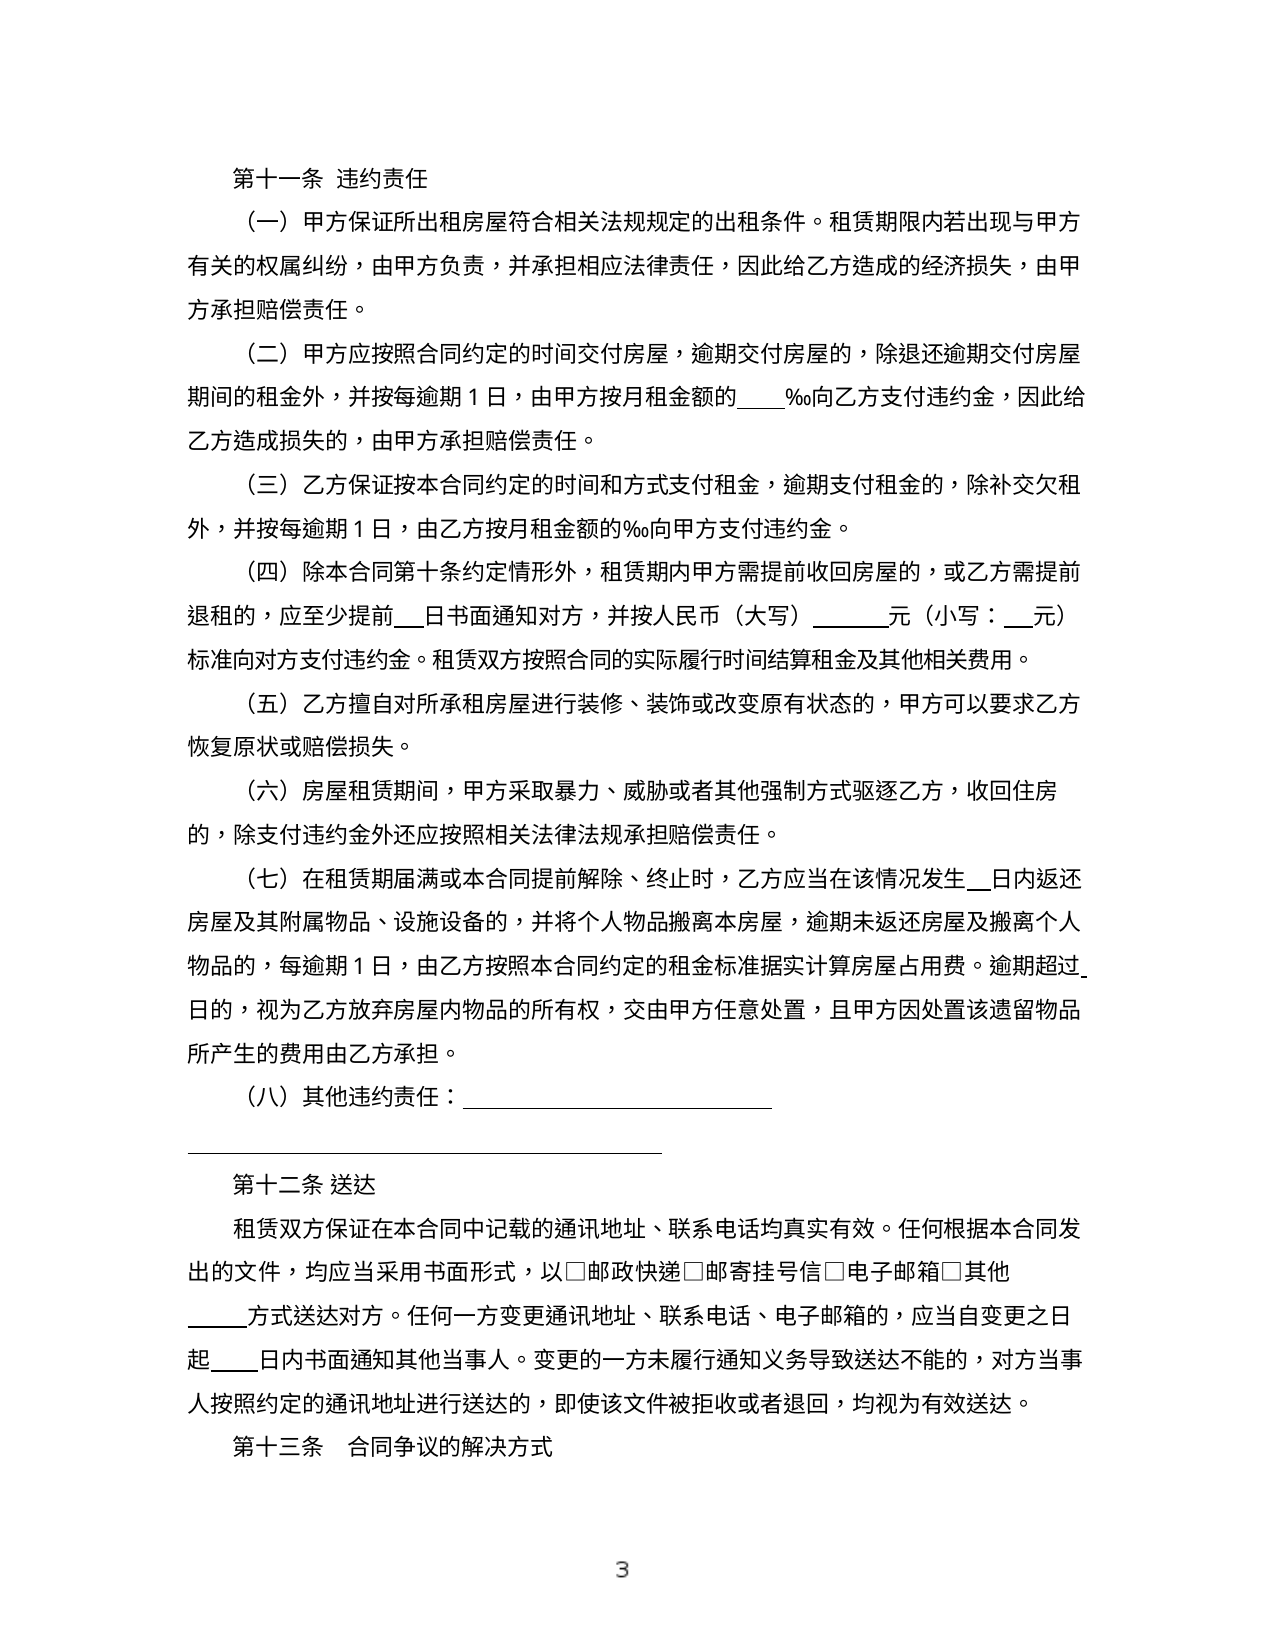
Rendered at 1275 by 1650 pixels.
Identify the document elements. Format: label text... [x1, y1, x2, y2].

text 第十一条 违约责任 [187, 150, 1087, 194]
text （一）甲方保证所出租房屋符合相关法规规定的出租条件。租赁期限内若出现与甲方有关的权属纠纷，由甲方负责，并承担相应法律责任，因此给乙方造成的经济损失，由甲方承担赔偿责任。 [187, 194, 1087, 325]
text （七）在租赁期届满或本合同提前解除、终止时，乙方应当在该情况发生 日内返还房屋及其附属物品、设施设备的，并将个人物品搬离本房屋，逾期未返还房屋及搬离个人物品的，每逾期1日，由乙方按照本合同约定的租金标准据实计算房屋占用费。逾期超过 日的，视为乙方放弃房屋内物品的所有权，交由甲方任意处置，且甲方因处置该遗留物品所产生的费用由乙方承担。 [187, 850, 1087, 1069]
text （五）乙方擅自对所承租房屋进行装修、装饰或改变原有状态的，甲方可以要求乙方恢复原状或赔偿损失。 [187, 675, 1087, 762]
text 方式送达对方。任何一方变更通讯地址、联系电话、电子邮箱的，应当自变更之日起 日内书面通知其他当事人。变更的一方未履行通知义务导致送达不能的，对方当事人按照约定的通讯地址进行送达的，即使该文件被拒收或者退回，均视为有效送达。 [187, 1287, 1087, 1419]
text 第十三条 合同争议的解决方式 [187, 1419, 1087, 1462]
text 第十二条 送达 [187, 1156, 1087, 1200]
text （六）房屋租赁期间，甲方采取暴力、威胁或者其他强制方式驱逐乙方，收回住房的，除支付违约金外还应按照相关法律法规承担赔偿责任。 [187, 762, 1087, 850]
text （三）乙方保证按本合同约定的时间和方式支付租金，逾期支付租金的，除补交欠租外，并按每逾期1日，由乙方按月租金额的‰向甲方支付违约金。 [187, 456, 1087, 544]
text （二）甲方应按照合同约定的时间交付房屋，逾期交付房屋的，除退还逾期交付房屋期间的租金外，并按每逾期1日，由甲方按月租金额的 ‰向乙方支付违约金，因此给乙方造成损失的，由甲方承担赔偿责任。 [187, 325, 1087, 456]
picture [615, 1557, 630, 1584]
text （八）其他违约责任： [187, 1069, 1087, 1112]
text （四）除本合同第十条约定情形外，租赁期内甲方需提前收回房屋的，或乙方需提前退租的，应至少提前 日书面通知对方，并按人民币（大写） 元（小写： 元）标准向对方支付违约金。租赁双方按照合同的实际履行时间结算租金及其他相关费用。 [187, 544, 1087, 675]
text 租赁双方保证在本合同中记载的通讯地址、联系电话均真实有效。任何根据本合同发出的文件，均应当采用书面形式，以□邮政快递□邮寄挂号信□电子邮箱□其他 [187, 1200, 1087, 1287]
